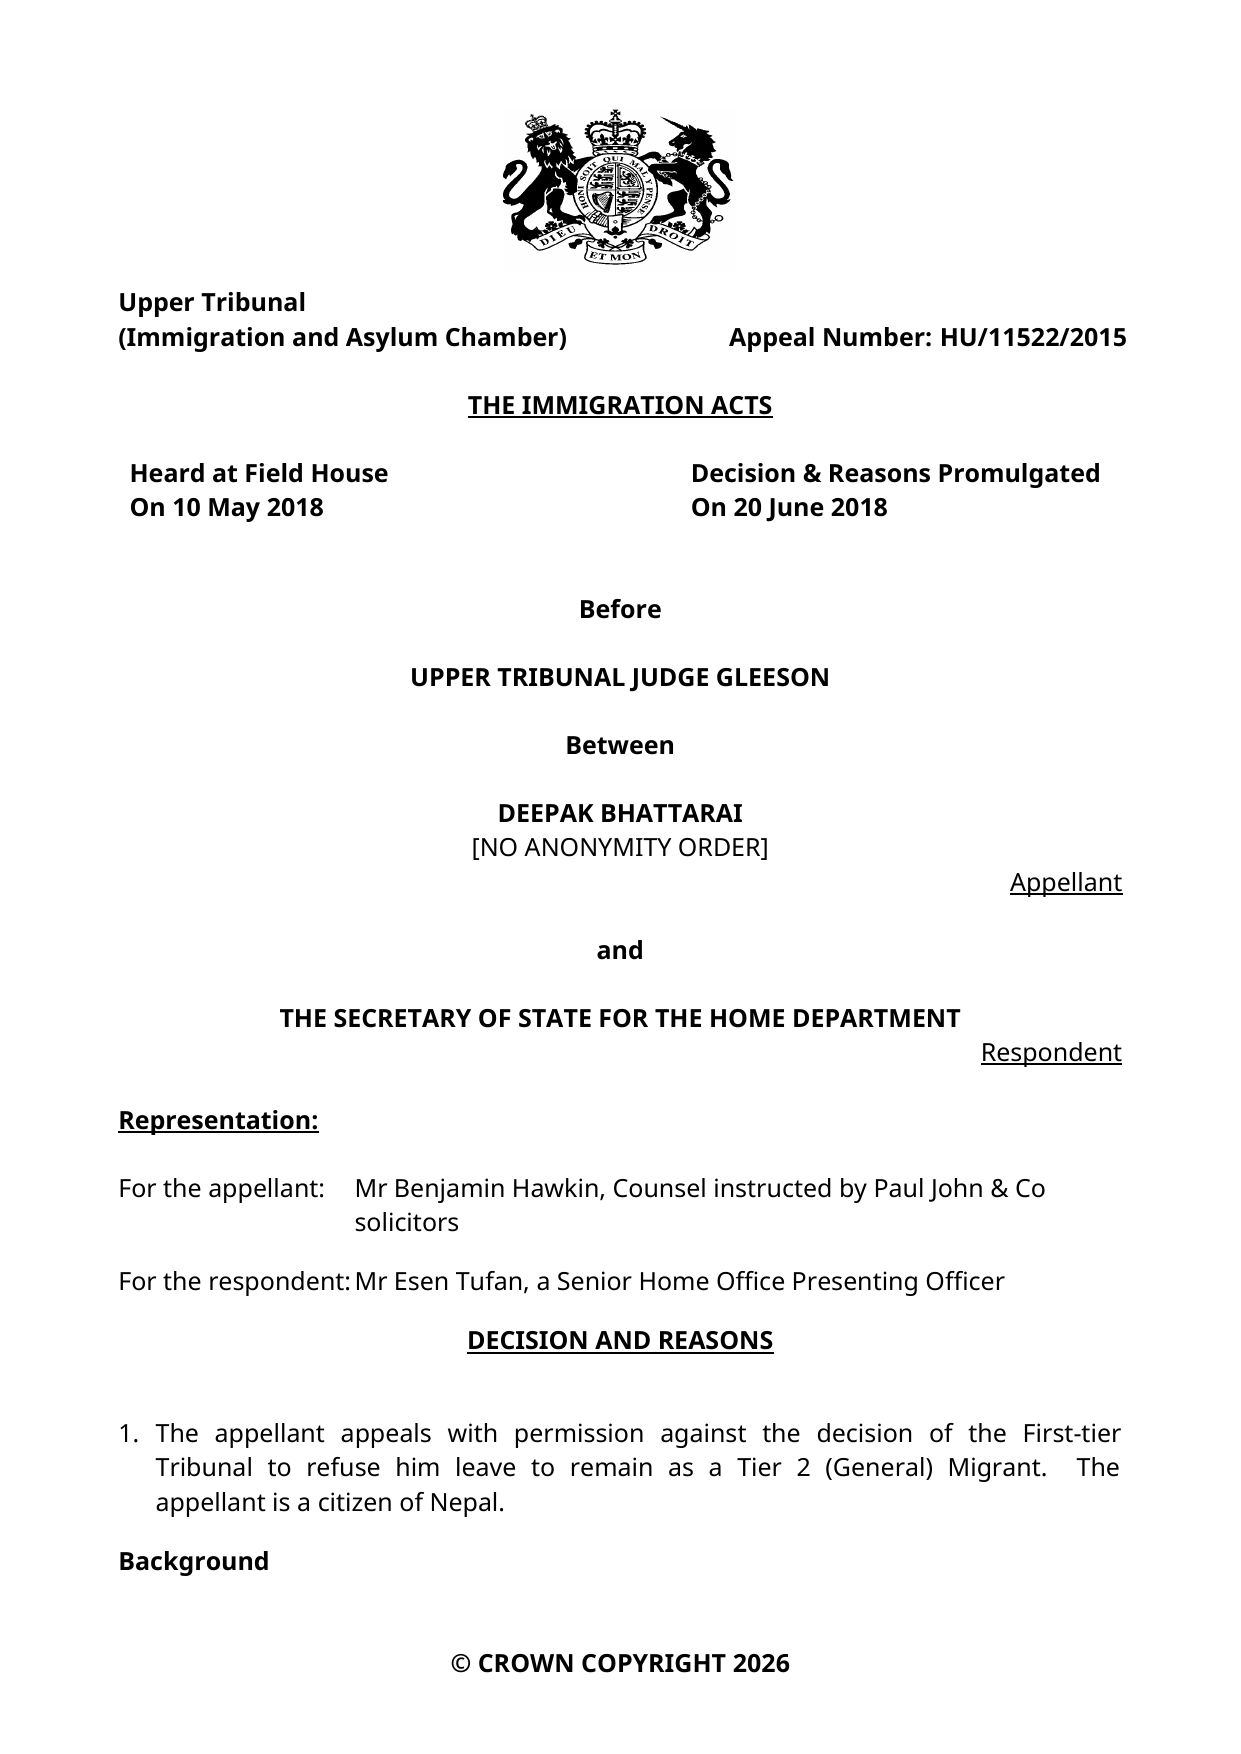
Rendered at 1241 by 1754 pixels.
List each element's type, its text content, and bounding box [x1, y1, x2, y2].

list The appellant appeals with permission against the decision of the First-tier Tribunal to refuse him leave to remain as a Tier 2 (General) Migrant. The appellant is a citizen of Nepal. [118, 1416, 1122, 1518]
table_header Heard at Field House On 10 May 2018 [118, 455, 679, 523]
text Appellant [118, 864, 1122, 898]
text Before [118, 592, 1122, 626]
text THE IMMIGRATION ACTS [118, 387, 1122, 421]
text Respondent [118, 1034, 1122, 1068]
text Background [118, 1543, 1122, 1577]
text solicitors [118, 1205, 1122, 1239]
text Representation: [118, 1103, 1122, 1137]
text DECISION AND REASONS [118, 1323, 1122, 1357]
text Between [118, 728, 1122, 762]
table_header Decision & Reasons Promulgated On 20 June 2018 [679, 455, 1175, 523]
picture [502, 107, 738, 273]
text [NO ANONYMITY ORDER] [118, 830, 1122, 864]
text UPPER TRIBUNAL JUDGE GLEESON [118, 660, 1122, 694]
text and [118, 932, 1122, 966]
text For the respondent: Mr Esen Tufan, a Senior Home Office Presenting Officer [118, 1264, 1122, 1298]
text (Immigration and Asylum Chamber) Appeal Number: HU/11522/2015 [118, 319, 1131, 353]
text Upper Tribunal [118, 285, 1131, 319]
text For the appellant: Mr Benjamin Hawkin, Counsel instructed by Paul John & Co [118, 1171, 1122, 1205]
text THE SECRETARY OF STATE FOR THE HOME DEPARTMENT [118, 1000, 1122, 1034]
text Deepak Bhattarai [118, 796, 1122, 830]
